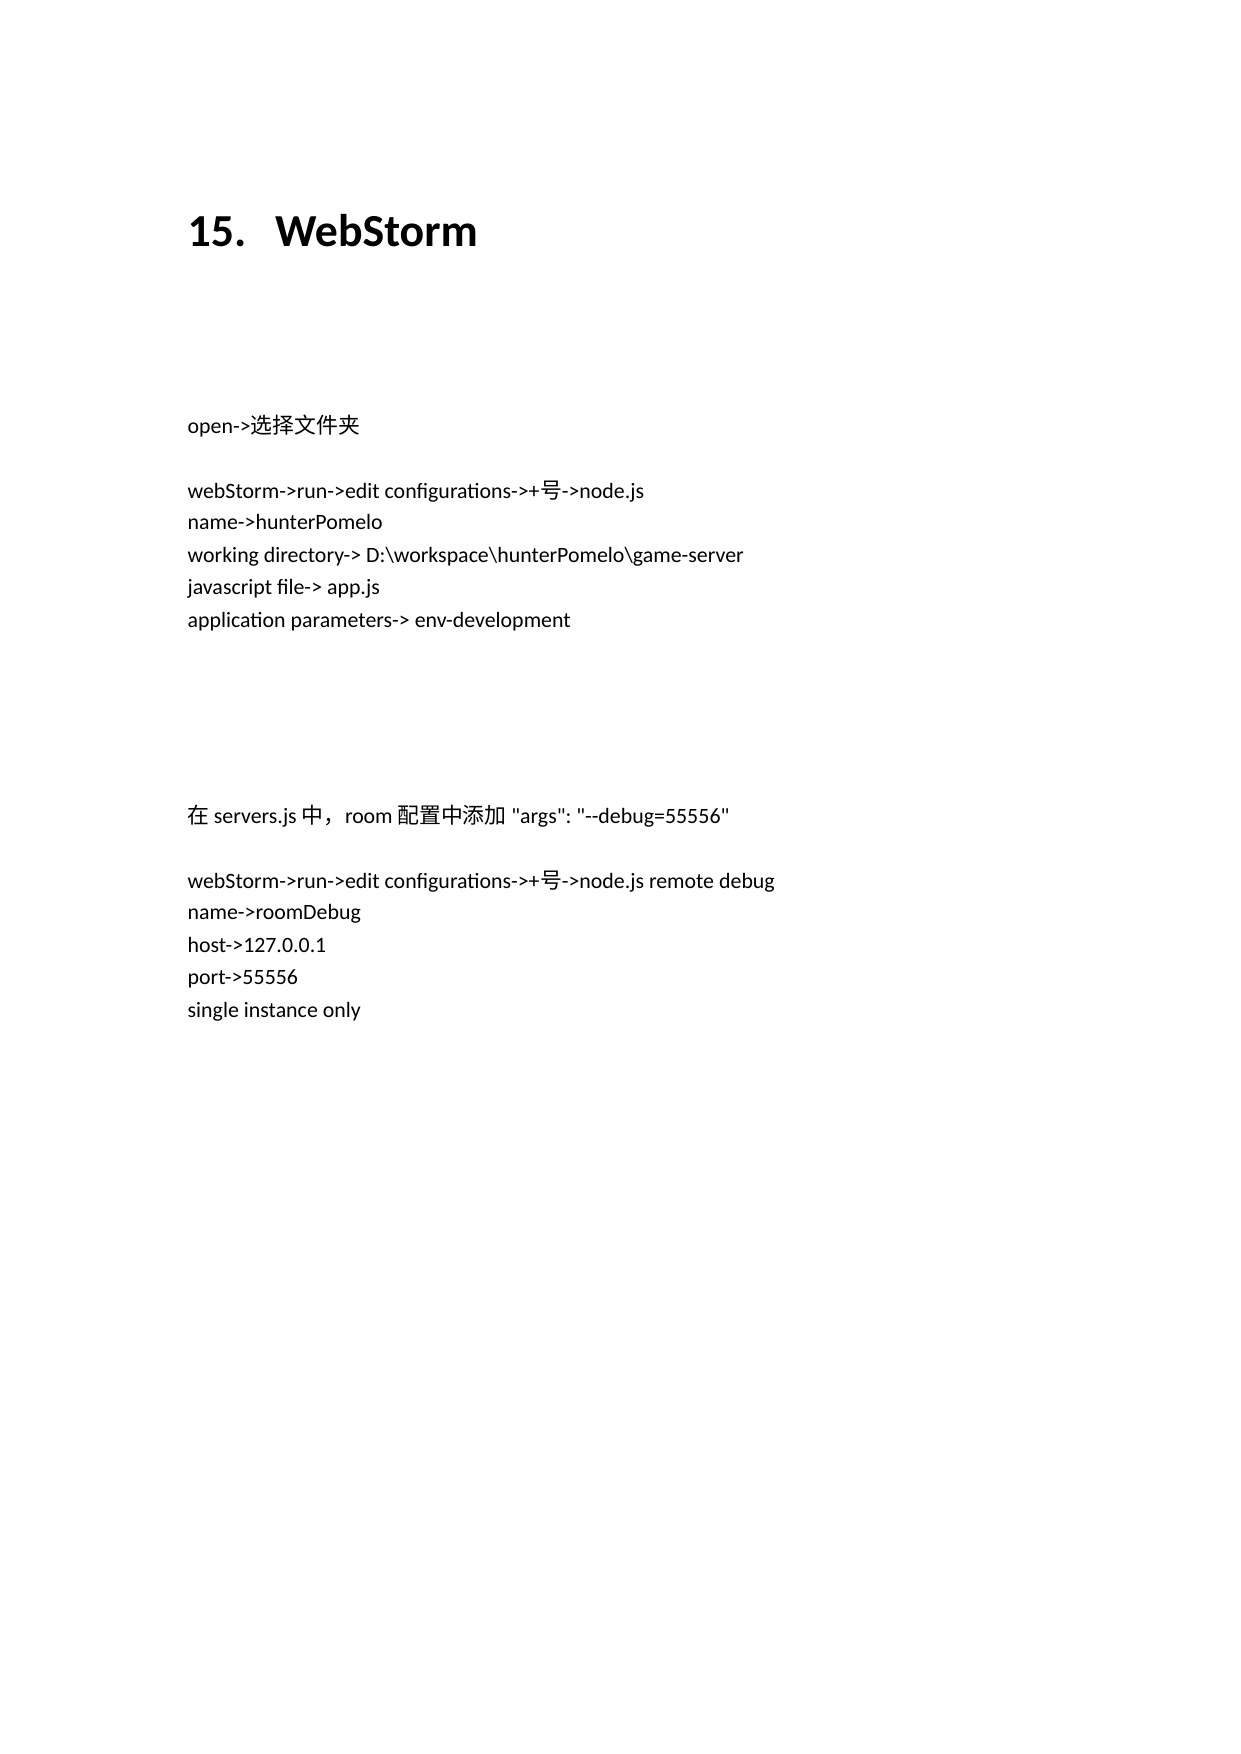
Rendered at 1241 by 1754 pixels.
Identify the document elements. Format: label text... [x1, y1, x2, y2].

text host->127.0.0.1 [187, 928, 1053, 961]
text working directory-> D:\workspace\hunterPomelo\game-server [187, 538, 1053, 571]
text webStorm->run->edit configurations->+号->node.js [187, 473, 1053, 506]
text open->选择文件夹 [187, 408, 1053, 441]
text name->roomDebug [187, 896, 1053, 928]
text single instance only [187, 993, 1053, 1026]
subtitle WebStorm [187, 197, 1053, 262]
text webStorm->run->edit configurations->+号->node.js remote debug [187, 863, 1053, 896]
text javascript file-> app.js [187, 571, 1053, 603]
text port->55556 [187, 961, 1053, 993]
text 在servers.js中，room配置中添加 "args": "--debug=55556" [187, 798, 1053, 831]
text application parameters-> env-development [187, 603, 1053, 636]
text name->hunterPomelo [187, 506, 1053, 538]
